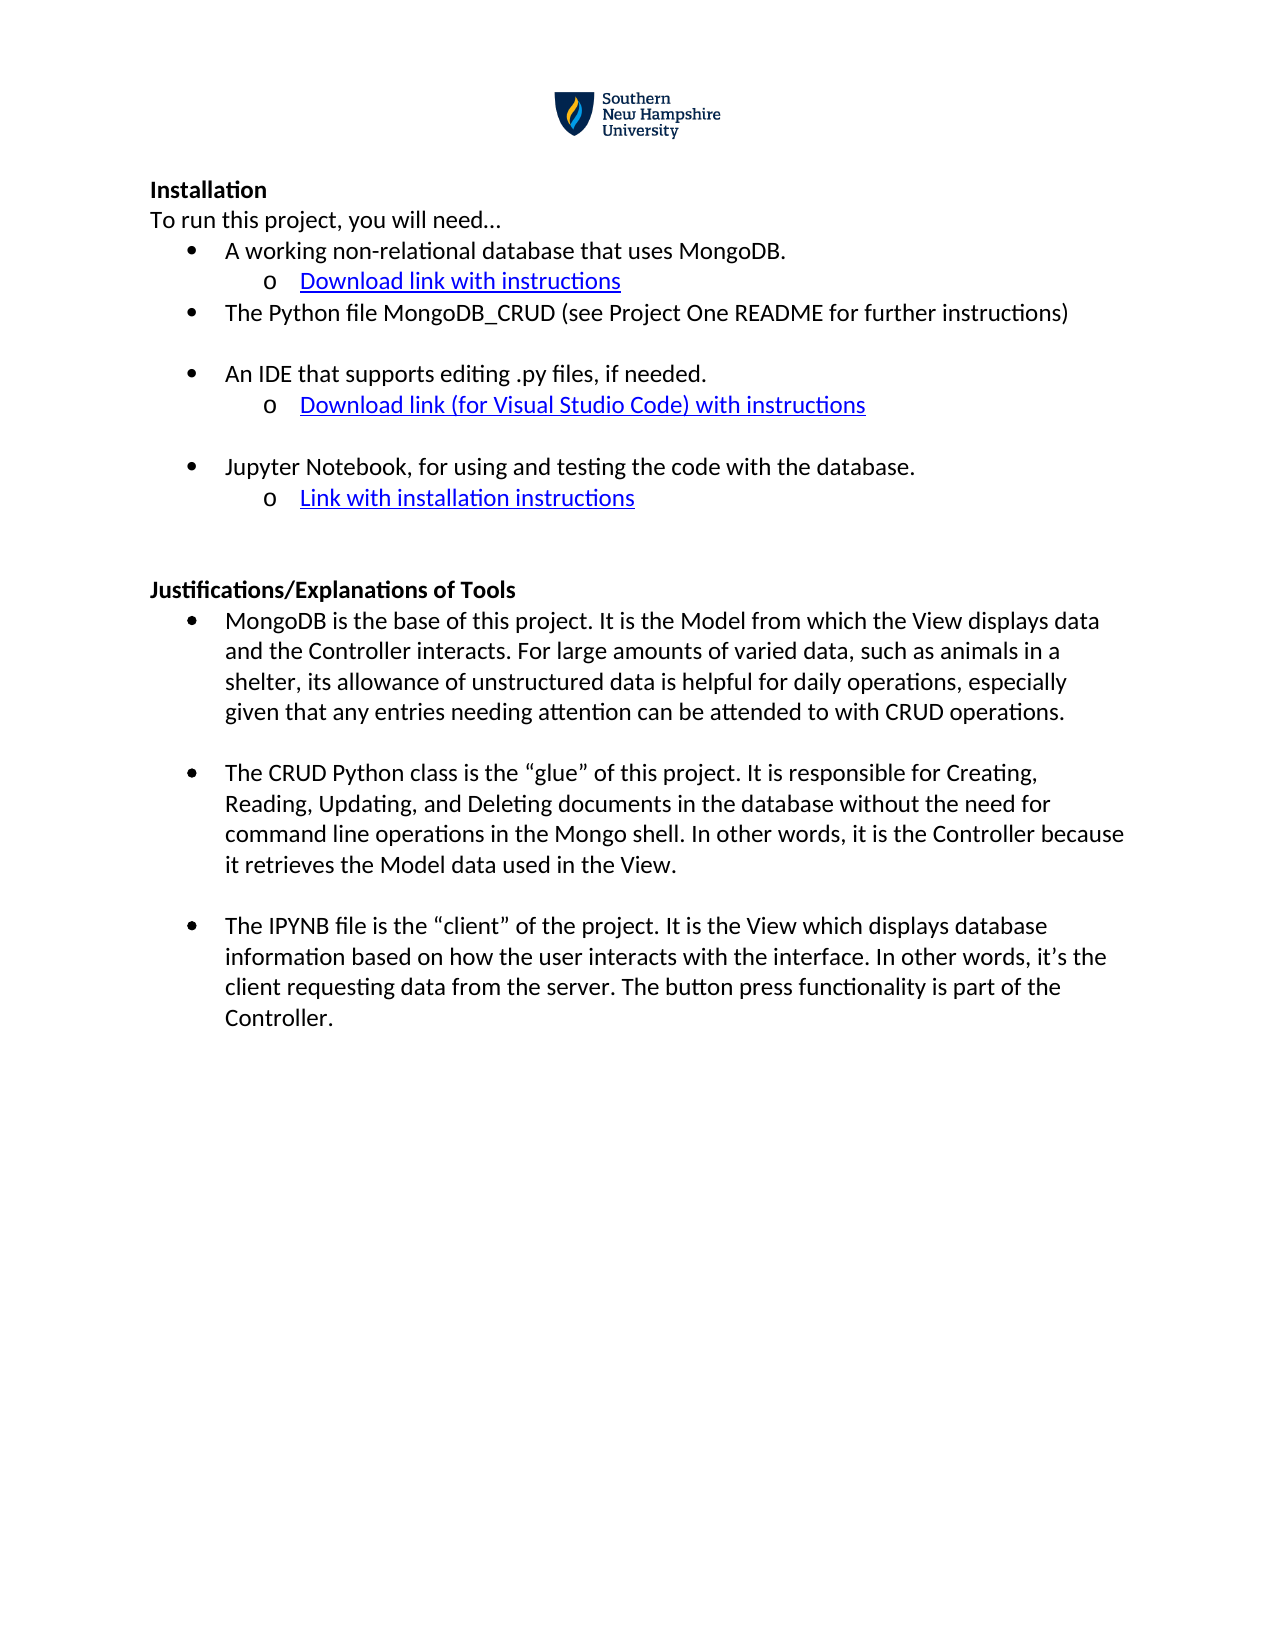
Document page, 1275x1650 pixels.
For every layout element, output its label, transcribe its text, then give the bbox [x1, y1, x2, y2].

list MongoDB is the base of this project. It is the Model from which the View displays data and the Controller interacts. For large amounts of varied data, such as animals in a shelter, its allowance of unstructured data is helpful for daily operations, especially given that any entries needing attention can be attended to with CRUD operations. [187, 605, 1125, 727]
list Jupyter Notebook, for using and testing the code with the database. [187, 451, 1125, 482]
picture [546, 75, 729, 154]
text Justifications/Explanations of Tools [150, 574, 1125, 605]
subtitle Installation [150, 174, 1125, 204]
list Link with installation instructions [262, 482, 1125, 513]
list An IDE that supports editing .py files, if needed. [187, 358, 1125, 389]
list Download link with instructions [262, 266, 1125, 297]
text To run this project, you will need… [150, 204, 1125, 235]
list Download link (for Visual Studio Code) with instructions [262, 389, 1125, 421]
list The CRUD Python class is the “glue” of this project. It is responsible for Creating, Reading, Updating, and Deleting documents in the database without the need for command line operations in the Mongo shell. In other words, it is the Controller because it retrieves the Model data used in the View. [187, 758, 1125, 880]
list The Python file MongoDB_CRUD (see Project One README for further instructions) [187, 297, 1125, 328]
list A working non-relational database that uses MongoDB. [187, 235, 1125, 266]
list The IPYNB file is the “client” of the project. It is the View which displays database information based on how the user interacts with the interface. In other words, it’s the client requesting data from the server. The button press functionality is part of the Controller. [187, 910, 1125, 1032]
